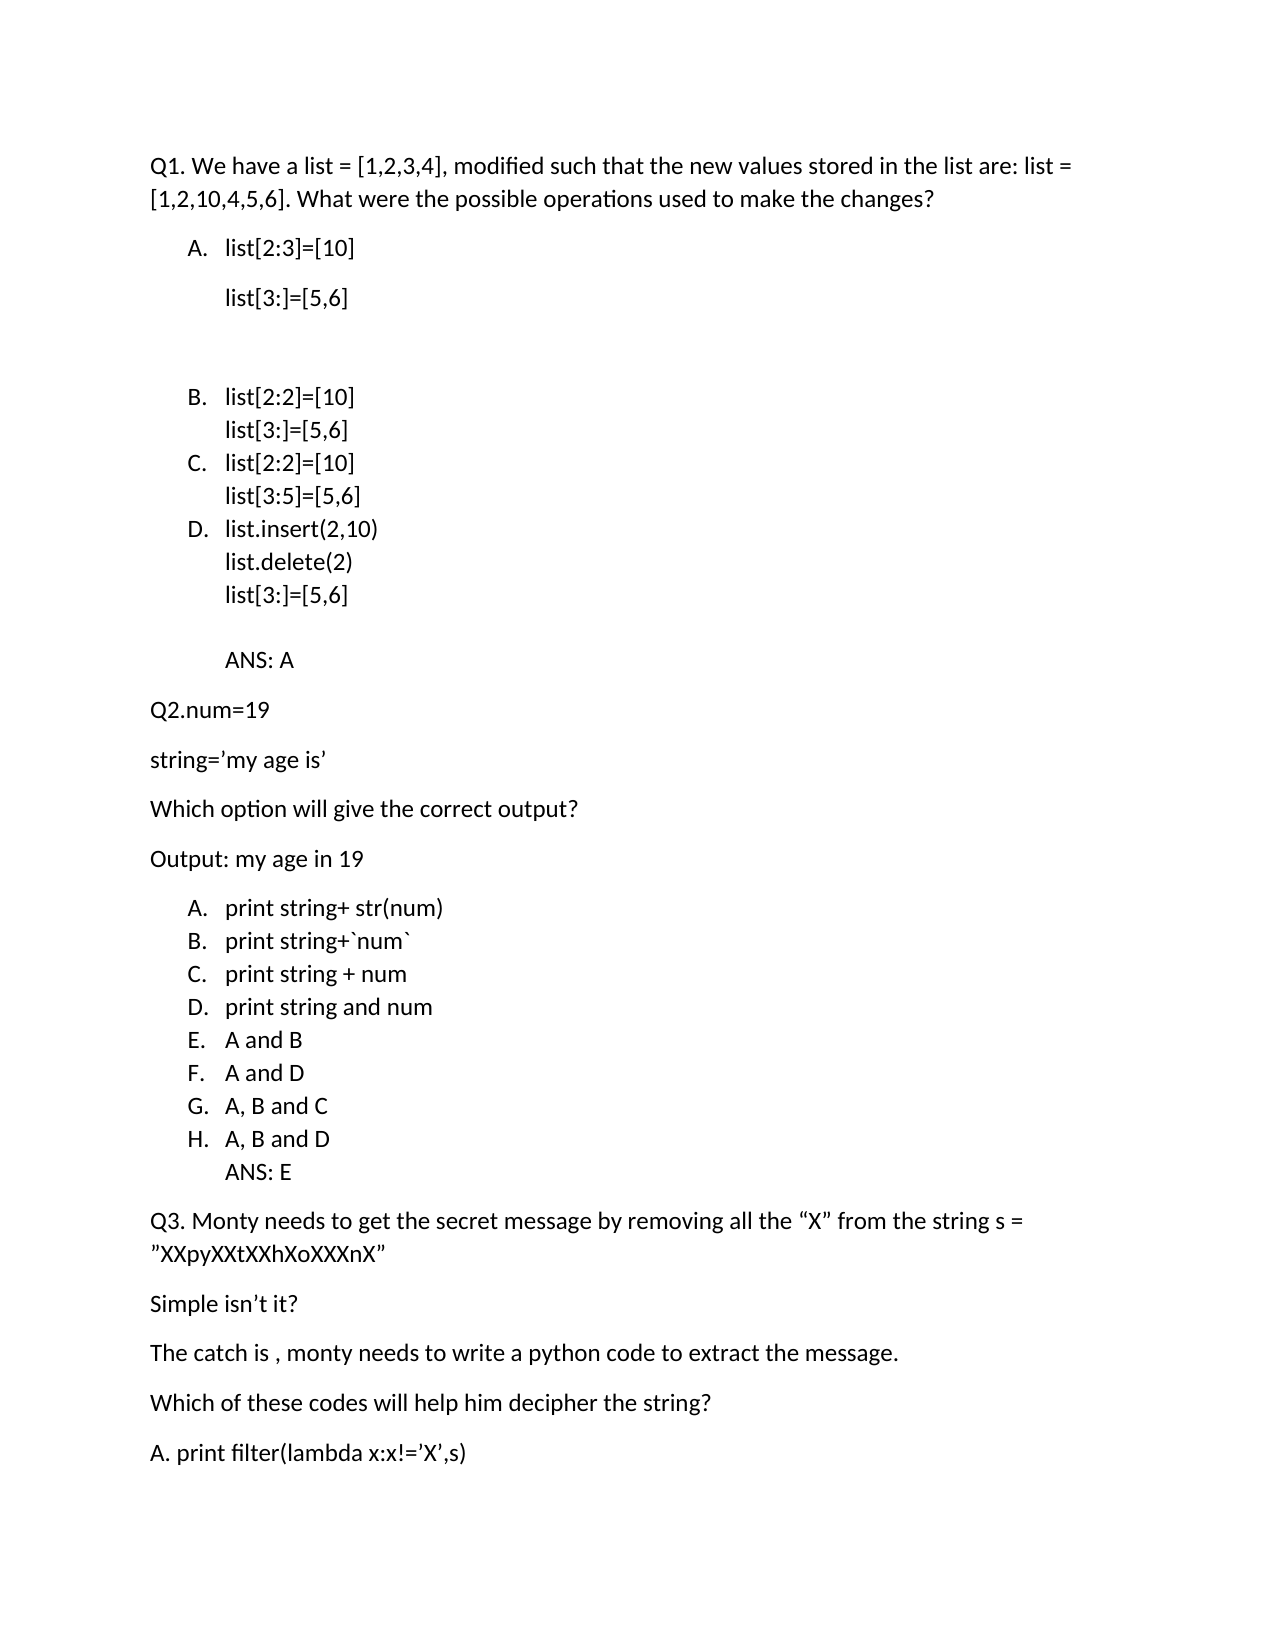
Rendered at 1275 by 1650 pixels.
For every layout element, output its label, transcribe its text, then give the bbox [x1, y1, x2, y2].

text list[3:]=[5,6] [225, 282, 1125, 313]
text A. print filter(lambda x:x!=’X’,s) [150, 1437, 1125, 1467]
list print string+ str(num) [187, 892, 1125, 923]
text Which option will give the correct output? [150, 793, 1125, 824]
list list[3:]=[5,6] [225, 579, 1125, 609]
list A, B and C [187, 1090, 1125, 1121]
list print string and num [187, 991, 1125, 1022]
text Which of these codes will help him decipher the string? [150, 1387, 1125, 1418]
list list[3:5]=[5,6] [225, 480, 1125, 511]
list list[2:3]=[10] [187, 232, 1125, 263]
list A, B and D [187, 1123, 1125, 1153]
text Simple isn’t it? [150, 1288, 1125, 1318]
list list[2:2]=[10] [187, 381, 1125, 412]
text Output: my age in 19 [150, 843, 1125, 873]
list print string+`num` [187, 925, 1125, 956]
list ANS: E [225, 1156, 1125, 1186]
list ANS: A [225, 644, 1125, 675]
text Q2.num=19 [150, 694, 1125, 725]
text Q1. We have a list = [1,2,3,4], modified such that the new values stored in the list are: list = [1,2,10,4,5,6]. What were the possible operations used to make the changes? [150, 150, 1125, 213]
list A and D [187, 1057, 1125, 1088]
text The catch is , monty needs to write a python code to extract the message. [150, 1337, 1125, 1368]
text string=’my age is’ [150, 744, 1125, 774]
list print string + num [187, 958, 1125, 989]
text Q3. Monty needs to get the secret message by removing all the “X” from the string s = ”XXpyXXtXXhXoXXXnX” [150, 1205, 1125, 1269]
list A and B [187, 1024, 1125, 1055]
list list.delete(2) [225, 546, 1125, 576]
list list[2:2]=[10] [187, 447, 1125, 478]
list list[3:]=[5,6] [225, 414, 1125, 445]
list list.insert(2,10) [187, 513, 1125, 543]
